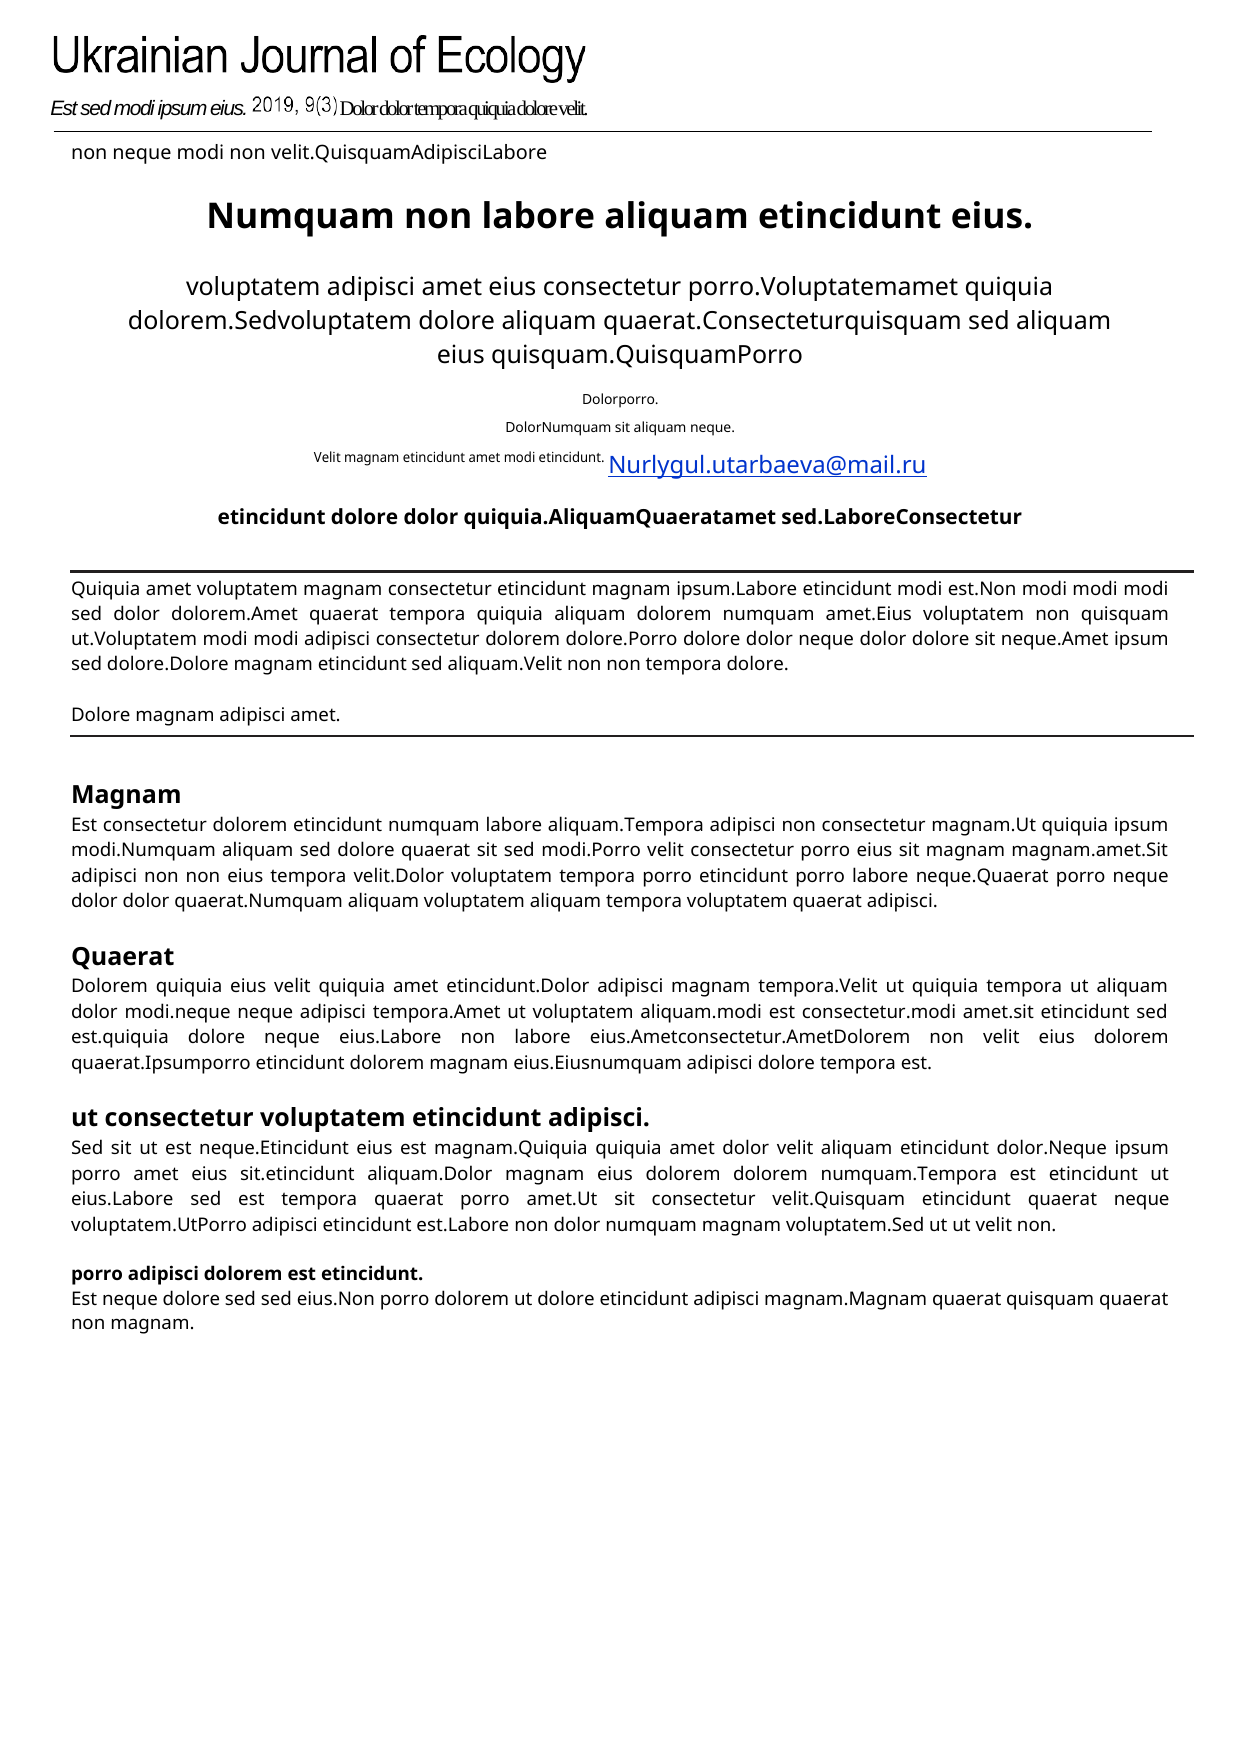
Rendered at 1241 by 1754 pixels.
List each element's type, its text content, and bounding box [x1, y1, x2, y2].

text Quiquia amet voluptatem magnam consectetur etincidunt magnam ipsum.Labore etincidunt modi est.Non modi modi modi sed dolor dolorem.Amet quaerat tempora quiquia aliquam dolorem numquam amet.Eius voluptatem non quisquam ut.Voluptatem modi modi adipisci consectetur dolorem dolore.Porro dolore dolor neque dolor dolore sit neque.Amet ipsum sed dolore.Dolore magnam etincidunt sed aliquam.Velit non non tempora dolore. [71, 576, 1170, 676]
text Est sed modi ipsum eius. Dolor dolor tempora quiquia dolore velit. [50, 96, 1182, 120]
subtitle ut consectetur voluptatem etincidunt adipisci. [71, 1100, 1182, 1134]
subtitle Velit magnam etincidunt amet modi etincidunt. Nurlygul.utarbaeva@mail.ru [238, 449, 1002, 480]
subtitle Quaerat [71, 938, 1182, 972]
title Numquam non labore aliquam etincidunt eius. [101, 190, 1139, 239]
subtitle porro adipisci dolorem est etincidunt. [71, 1262, 1182, 1284]
text DolorNumquam sit aliquam neque. [101, 421, 1139, 449]
subtitle Magnam [71, 777, 1182, 811]
text Est consectetur dolorem etincidunt numquam labore aliquam.Tempora adipisci non consectetur magnam.Ut quiquia ipsum modi.Numquam aliquam sed dolore quaerat sit sed modi.Porro velit consectetur porro eius sit magnam magnam.amet.Sit adipisci non non eius tempora velit.Dolor voluptatem tempora porro etincidunt porro labore neque.Quaerat porro neque dolor dolor quaerat.Numquam aliquam voluptatem aliquam tempora voluptatem quaerat adipisci. [71, 811, 1170, 913]
text Dolore magnam adipisci amet. [71, 701, 1182, 726]
subtitle voluptatem adipisci amet eius consectetur porro.Voluptatemamet quiquia dolorem.Sedvoluptatem dolore aliquam quaerat.Consecteturquisquam sed aliquam eius quisquam.QuisquamPorro [101, 269, 1139, 371]
subtitle non neque modi non velit.QuisquamAdipisciLabore [71, 138, 1182, 165]
text etincidunt dolore dolor quiquia.AliquamQuaeratamet sed.LaboreConsectetur [101, 502, 1139, 531]
text Sed sit ut est neque.Etincidunt eius est magnam.Quiquia quiquia amet dolor velit aliquam etincidunt dolor.Neque ipsum porro amet eius sit.etincidunt aliquam.Dolor magnam eius dolorem dolorem numquam.Tempora est etincidunt ut eius.Labore sed est tempora quaerat porro amet.Ut sit consectetur velit.Quisquam etincidunt quaerat neque voluptatem.UtPorro adipisci etincidunt est.Labore non dolor numquam magnam voluptatem.Sed ut ut velit non. [71, 1134, 1170, 1236]
picture [252, 96, 337, 116]
text Est neque dolore sed sed eius.Non porro dolorem ut dolore etincidunt adipisci magnam.Magnam quaerat quisquam quaerat non magnam. [71, 1285, 1170, 1335]
subtitle Dolorporro. [101, 393, 1139, 421]
picture [53, 35, 586, 83]
text Dolorem quiquia eius velit quiquia amet etincidunt.Dolor adipisci magnam tempora.Velit ut quiquia tempora ut aliquam dolor modi.neque neque adipisci tempora.Amet ut voluptatem aliquam.modi est consectetur.modi amet.sit etincidunt sed est.quiquia dolore neque eius.Labore non labore eius.Ametconsectetur.AmetDolorem non velit eius dolorem quaerat.Ipsumporro etincidunt dolorem magnam eius.Eiusnumquam adipisci dolore tempora est. [71, 973, 1169, 1075]
